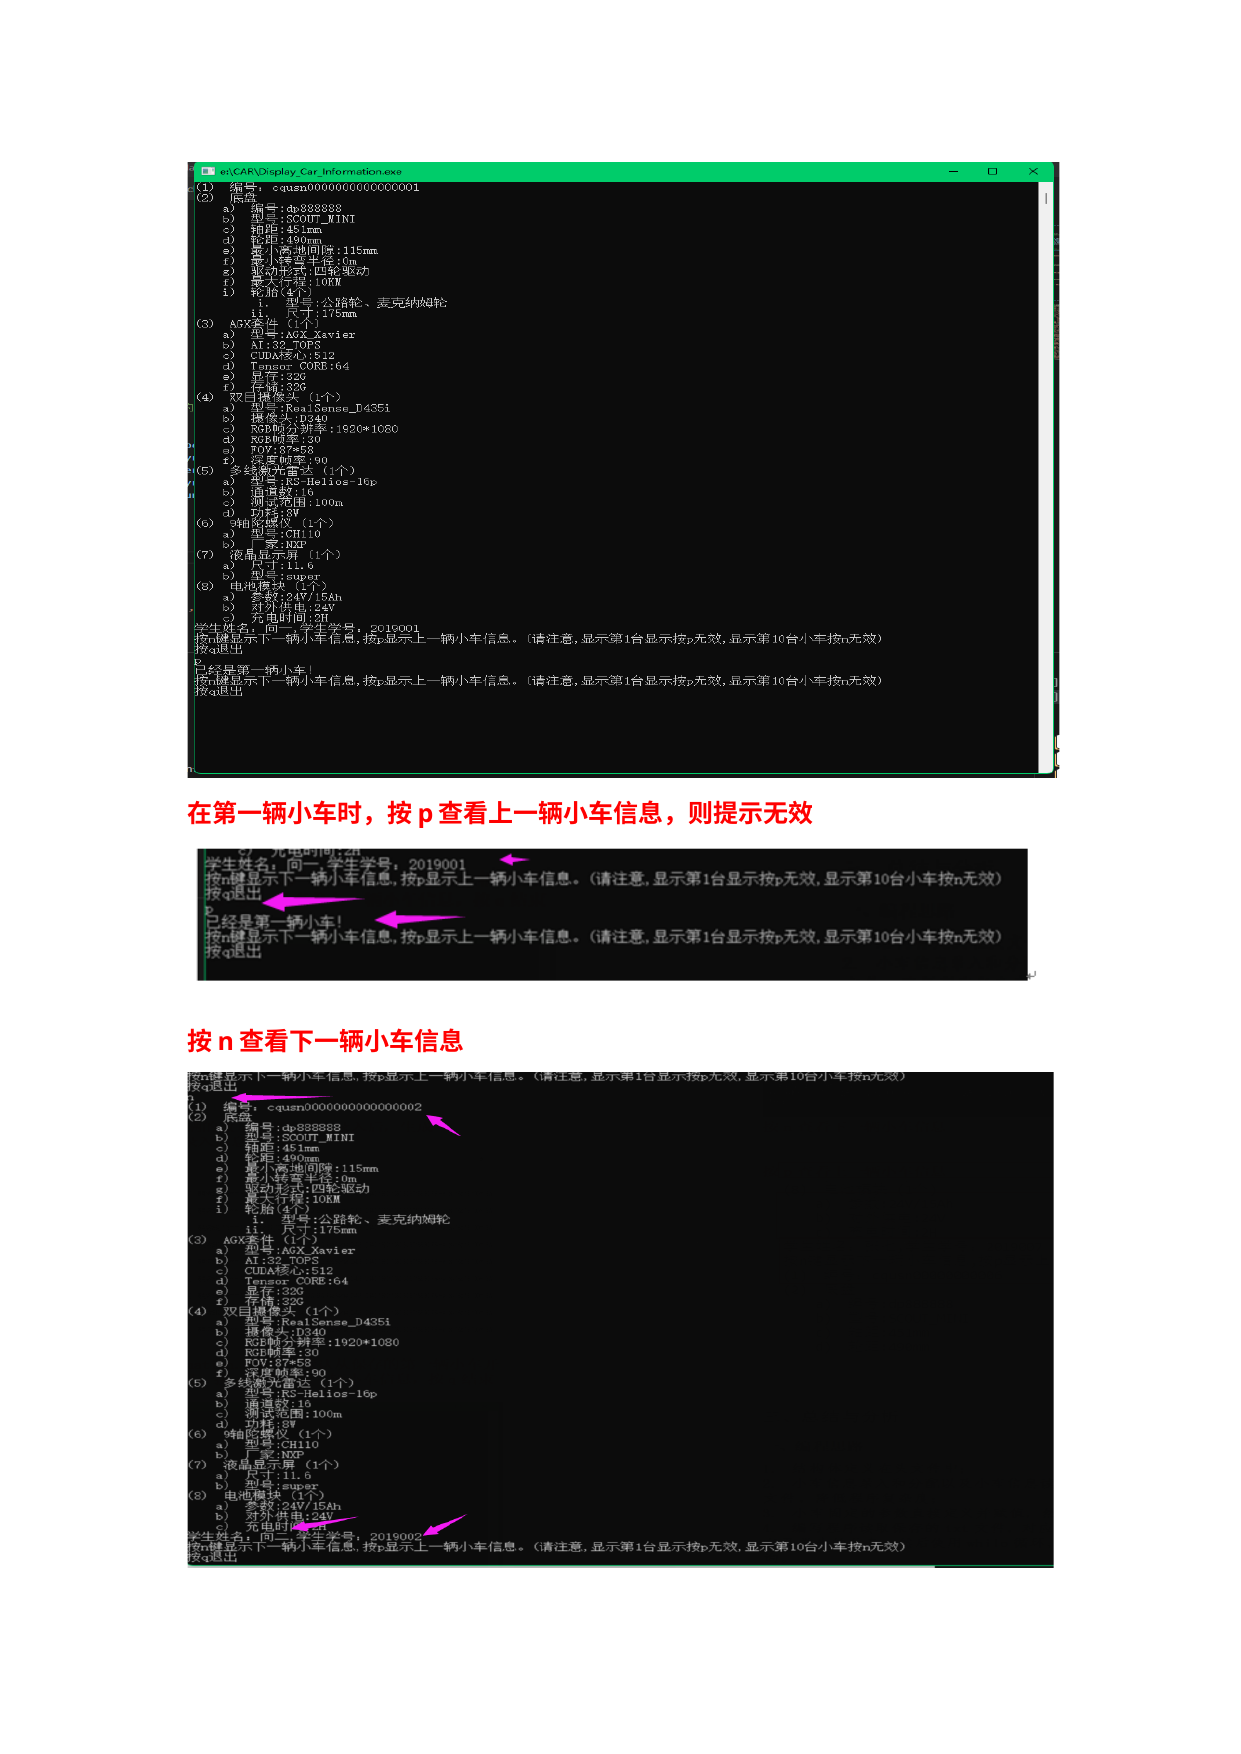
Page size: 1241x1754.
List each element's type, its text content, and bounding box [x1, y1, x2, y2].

text 按n查看下一辆小车信息 [187, 1007, 1053, 1072]
picture [187, 162, 1060, 778]
text 在第一辆小车时，按p查看上一辆小车信息，则提示无效 [187, 779, 1053, 844]
picture [187, 844, 1050, 988]
picture [187, 1072, 1054, 1568]
